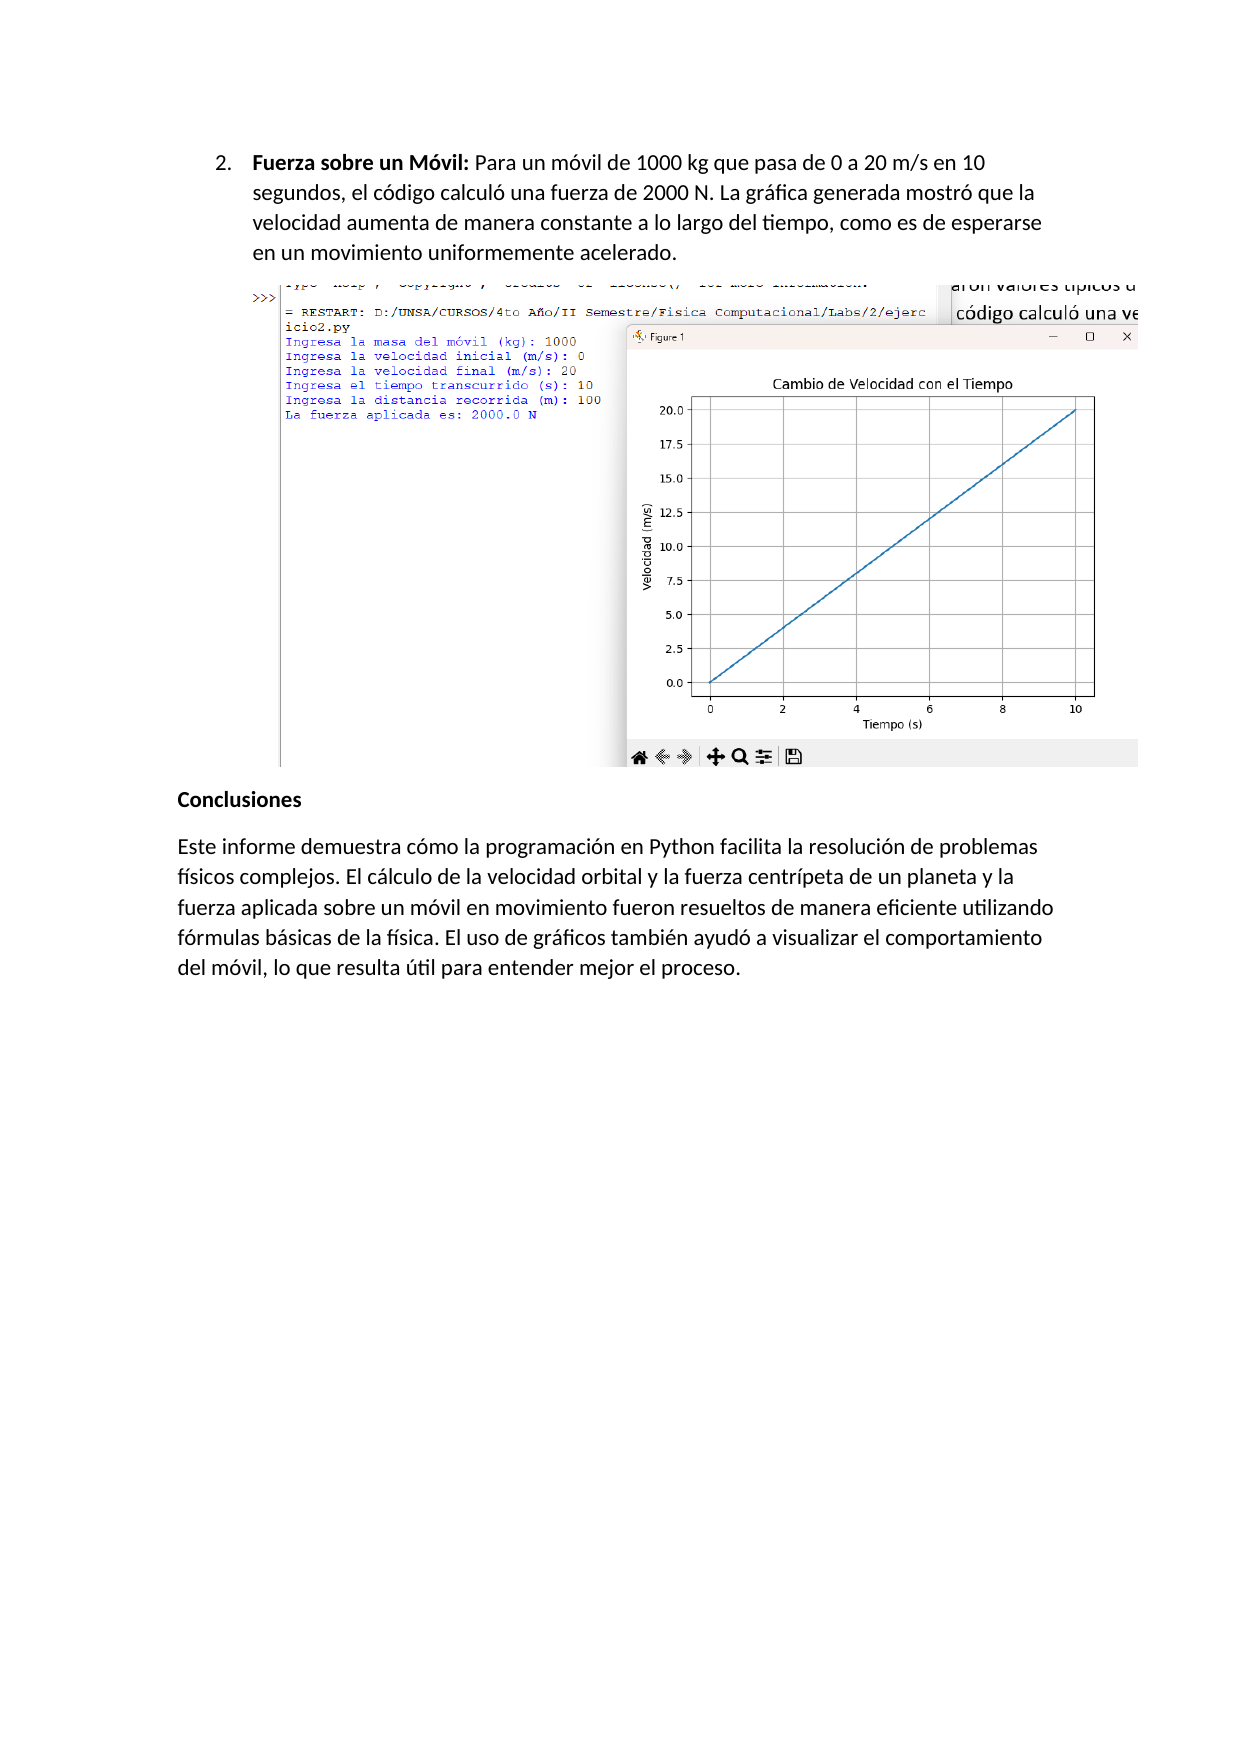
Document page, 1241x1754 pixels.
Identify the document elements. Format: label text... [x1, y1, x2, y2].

list Fuerza sobre un Móvil: Para un móvil de 1000 kg que pasa de 0 a 20 m/s en 10 segundos, el código calculó una fuerza de 2000 N. La gráfica generada mostró que la velocidad aumenta de manera constante a lo largo del tiempo, como es de esperarse en un movimiento uniformemente acelerado. [215, 148, 1063, 266]
picture [252, 285, 1138, 767]
text Conclusiones [177, 785, 1063, 813]
text Este informe demuestra cómo la programación en Python facilita la resolución de problemas físicos complejos. El cálculo de la velocidad orbital y la fuerza centrípeta de un planeta y la fuerza aplicada sobre un móvil en movimiento fueron resueltos de manera eficiente utilizando fórmulas básicas de la física. El uso de gráficos también ayudó a visualizar el comportamiento del móvil, lo que resulta útil para entender mejor el proceso. [177, 832, 1063, 981]
